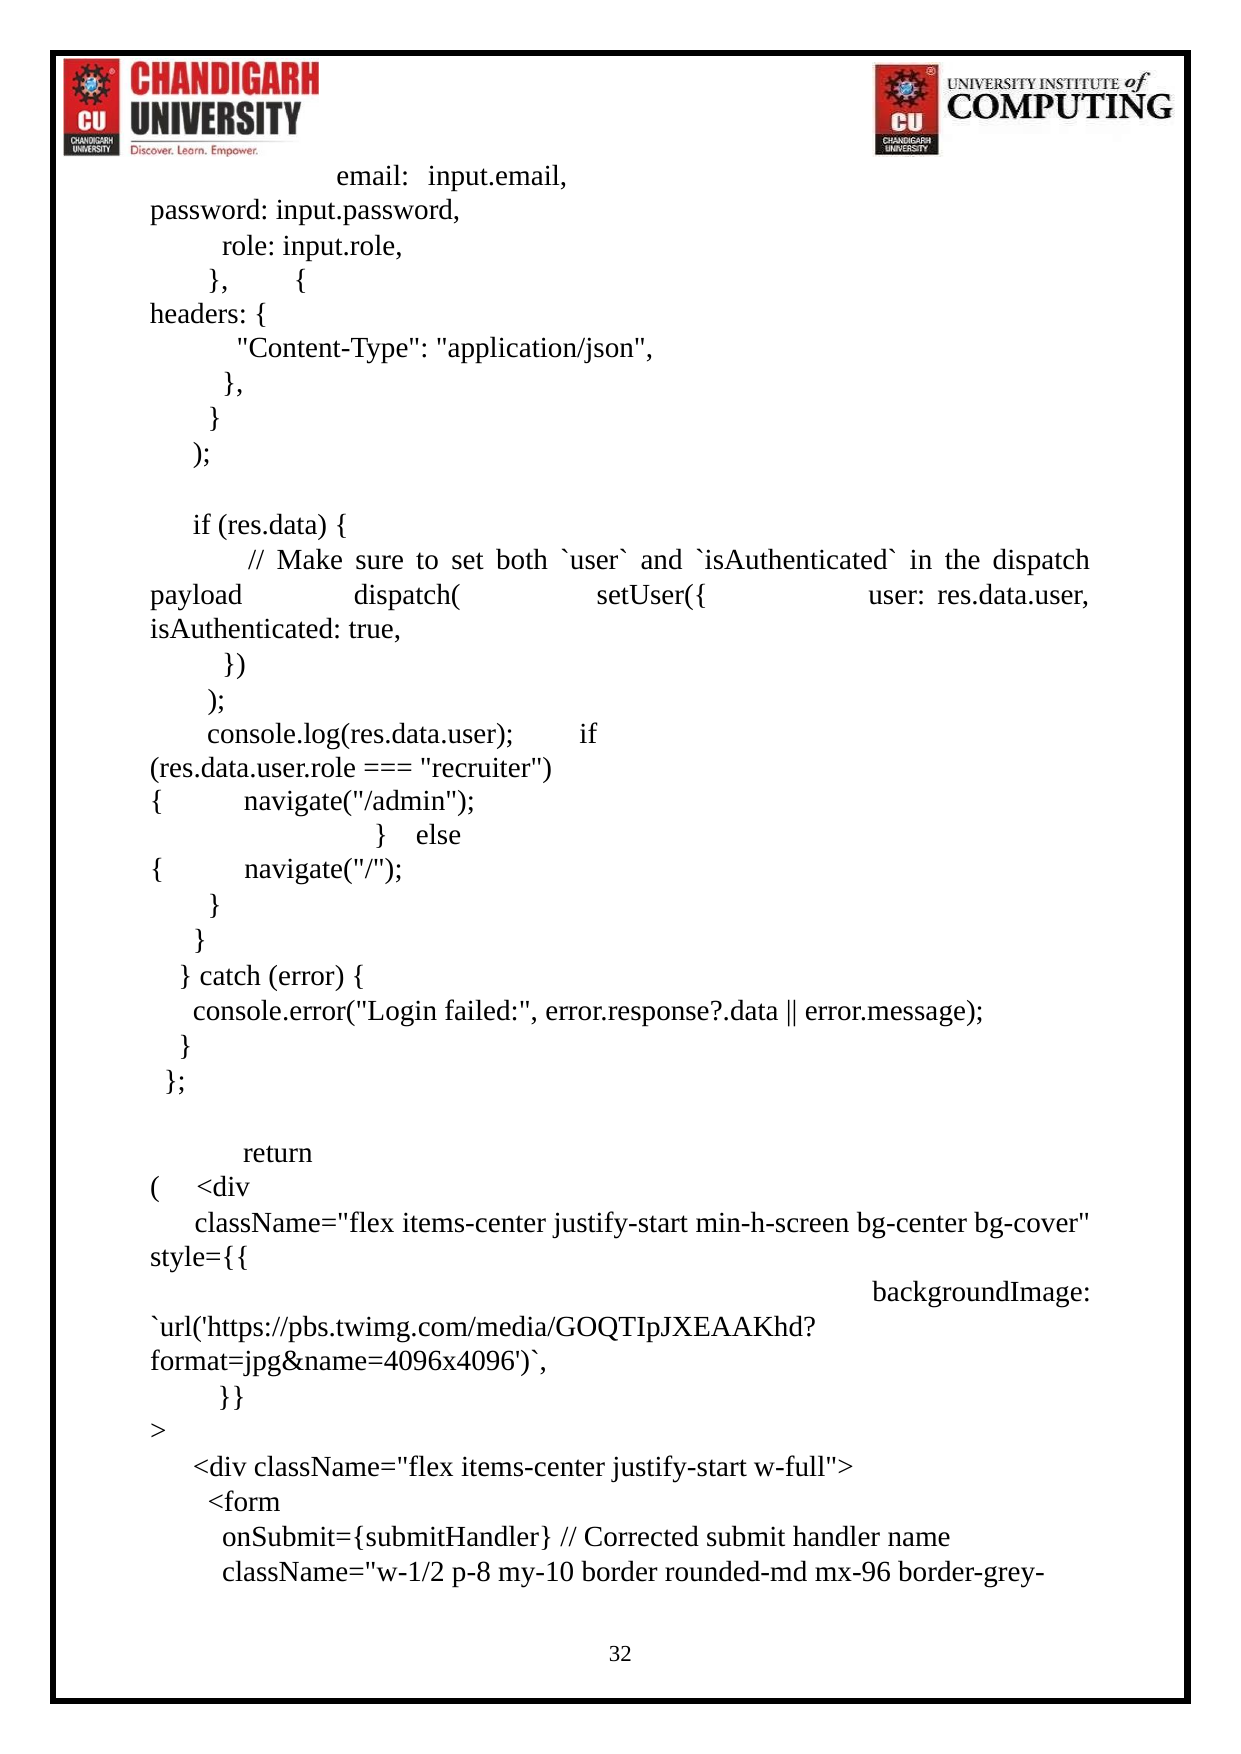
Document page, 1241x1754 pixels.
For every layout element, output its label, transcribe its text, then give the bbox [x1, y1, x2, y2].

text backgroundImage: `url('https://pbs.twimg.com/media/GOQTIpJXEAAKhd?format=jpg&name=4096x4096')`, [149, 1274, 1091, 1377]
text ); [149, 436, 1091, 469]
text ); [149, 682, 1091, 716]
text console.error("Login failed:", error.response?.data || error.message); [149, 993, 1091, 1026]
text className="w-1/2 p-8 my-10 border rounded-md mx-96 border-grey- [149, 1554, 1091, 1588]
text }; [149, 1063, 1091, 1097]
text } [149, 887, 1091, 921]
text onSubmit={submitHandler} // Corrected submit handler name [149, 1519, 1091, 1553]
text }} > [149, 1379, 246, 1447]
text } [149, 1028, 1091, 1062]
text email: input.email, password: input.password, [149, 86, 568, 226]
text } [149, 922, 1091, 956]
text role: input.role, [149, 228, 1091, 261]
text }, [149, 365, 1091, 398]
text <div className="flex items-center justify-start w-full"> [149, 1449, 1091, 1482]
text // Make sure to set both `user` and `isAuthenticated` in the dispatch payload dispatch( setUser({ user: res.data.user, isAuthenticated: true, [149, 542, 1091, 645]
text }) [149, 647, 1091, 680]
text } catch (error) { [149, 958, 1091, 991]
text }, { headers: { [148, 263, 342, 329]
text if (res.data) { [149, 507, 1091, 541]
picture [63, 58, 319, 157]
text className="flex items-center justify-start min-h-screen bg-center bg-cover" style={{ [149, 1205, 1091, 1273]
text console.log(res.data.user); if (res.data.user.role === "recruiter") { navigate("/admin"); [148, 717, 659, 817]
text return ( <div [149, 1135, 313, 1203]
text } [149, 400, 1091, 434]
text <form [149, 1484, 1091, 1517]
text "Content-Type": "application/json", [149, 330, 1091, 363]
text } else { navigate("/"); [149, 817, 462, 885]
picture [872, 62, 1175, 157]
